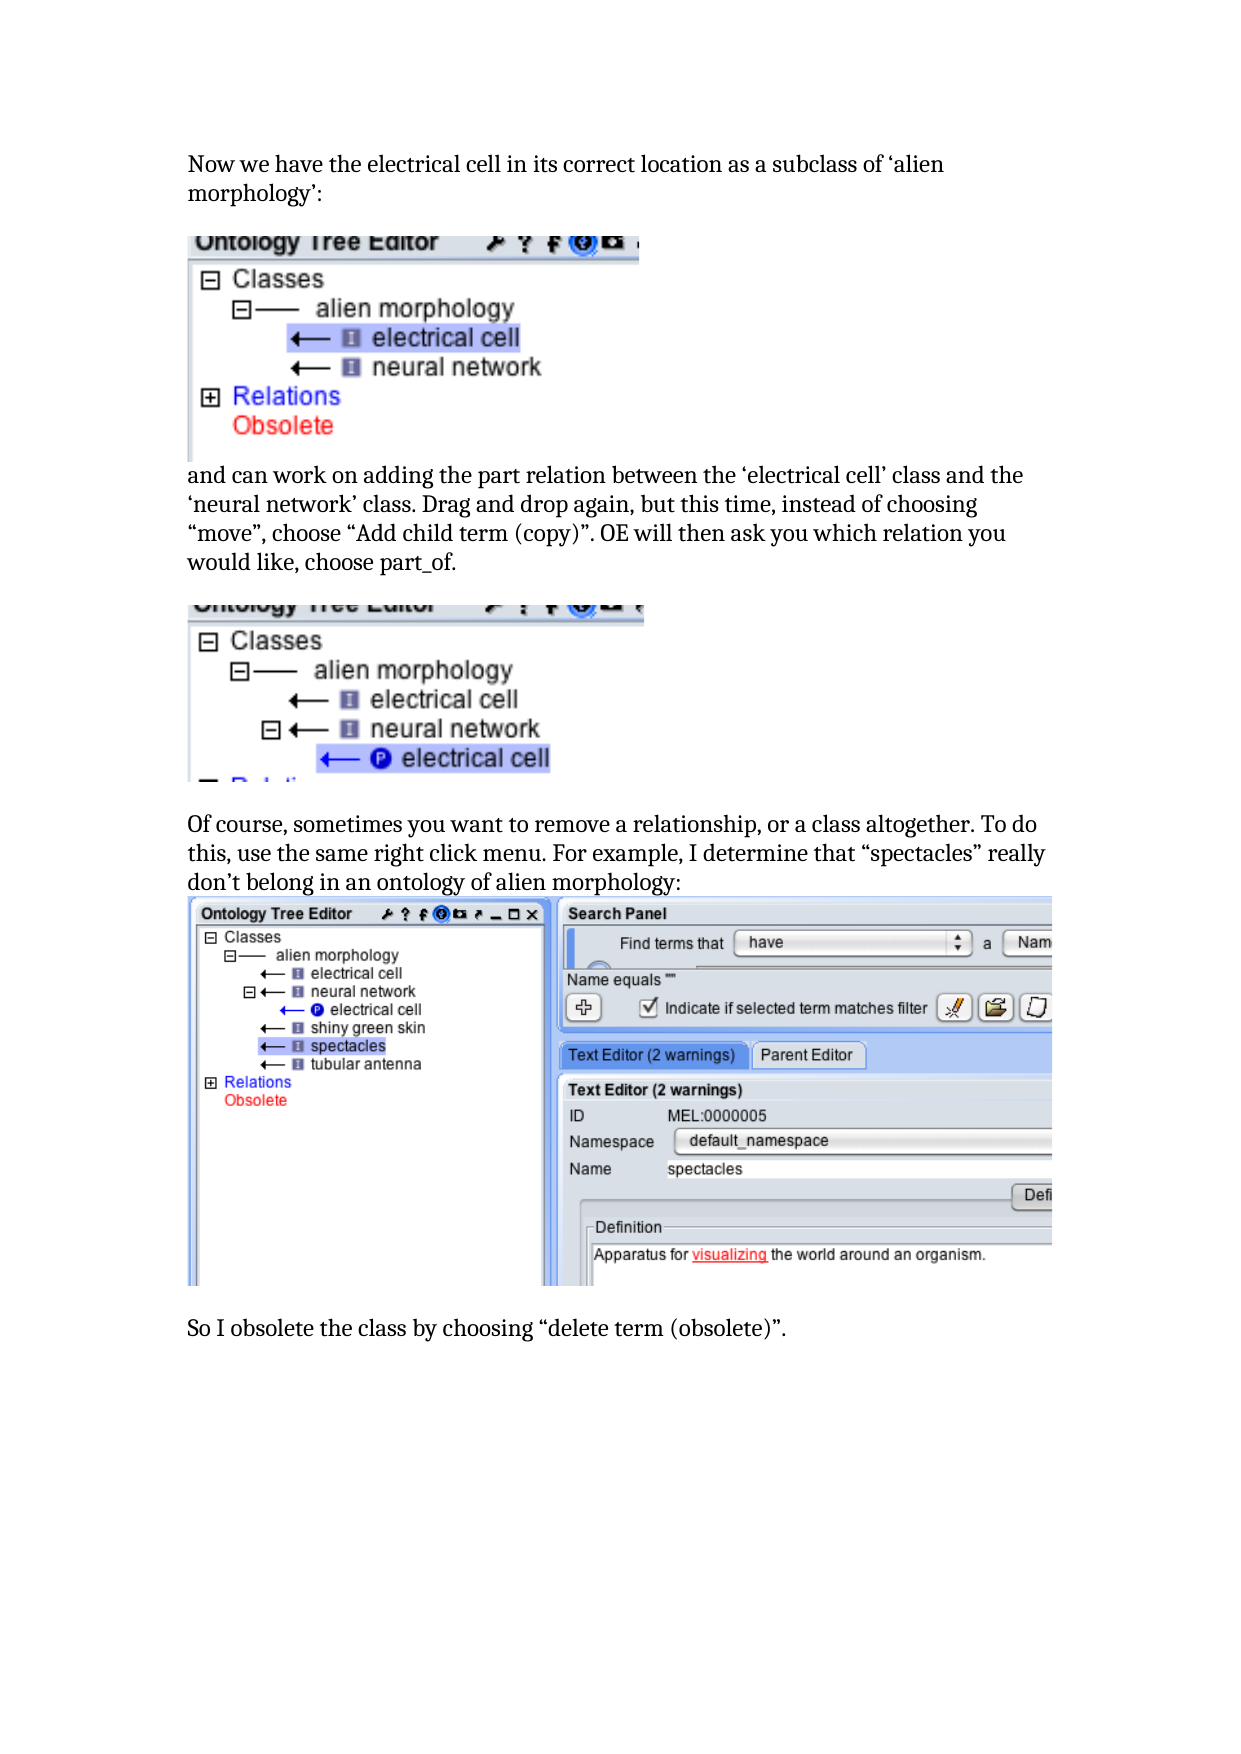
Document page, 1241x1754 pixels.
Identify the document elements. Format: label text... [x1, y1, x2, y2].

text Of course, sometimes you want to remove a relationship, or a class altogether. To do this, use the same right click menu. For example, I determine that “spectacles” really don’t belong in an ontology of alien morphology: [187, 810, 1053, 896]
picture [187, 896, 1053, 1286]
text Now we have the electrical cell in its correct location as a subclass of ‘alien morphology’: [187, 150, 1053, 207]
picture [187, 236, 640, 462]
text So I obsolete the class by choosing “delete term (obsolete)”. [187, 1314, 1053, 1343]
text and can work on adding the part relation between the ‘electrical cell’ class and the ‘neural network’ class. Drag and drop again, but this time, instead of choosing “move”, choose “Add child term (copy)”. OE will then ask you which relation you would like, choose part_of. [187, 461, 1053, 576]
picture [187, 605, 645, 782]
